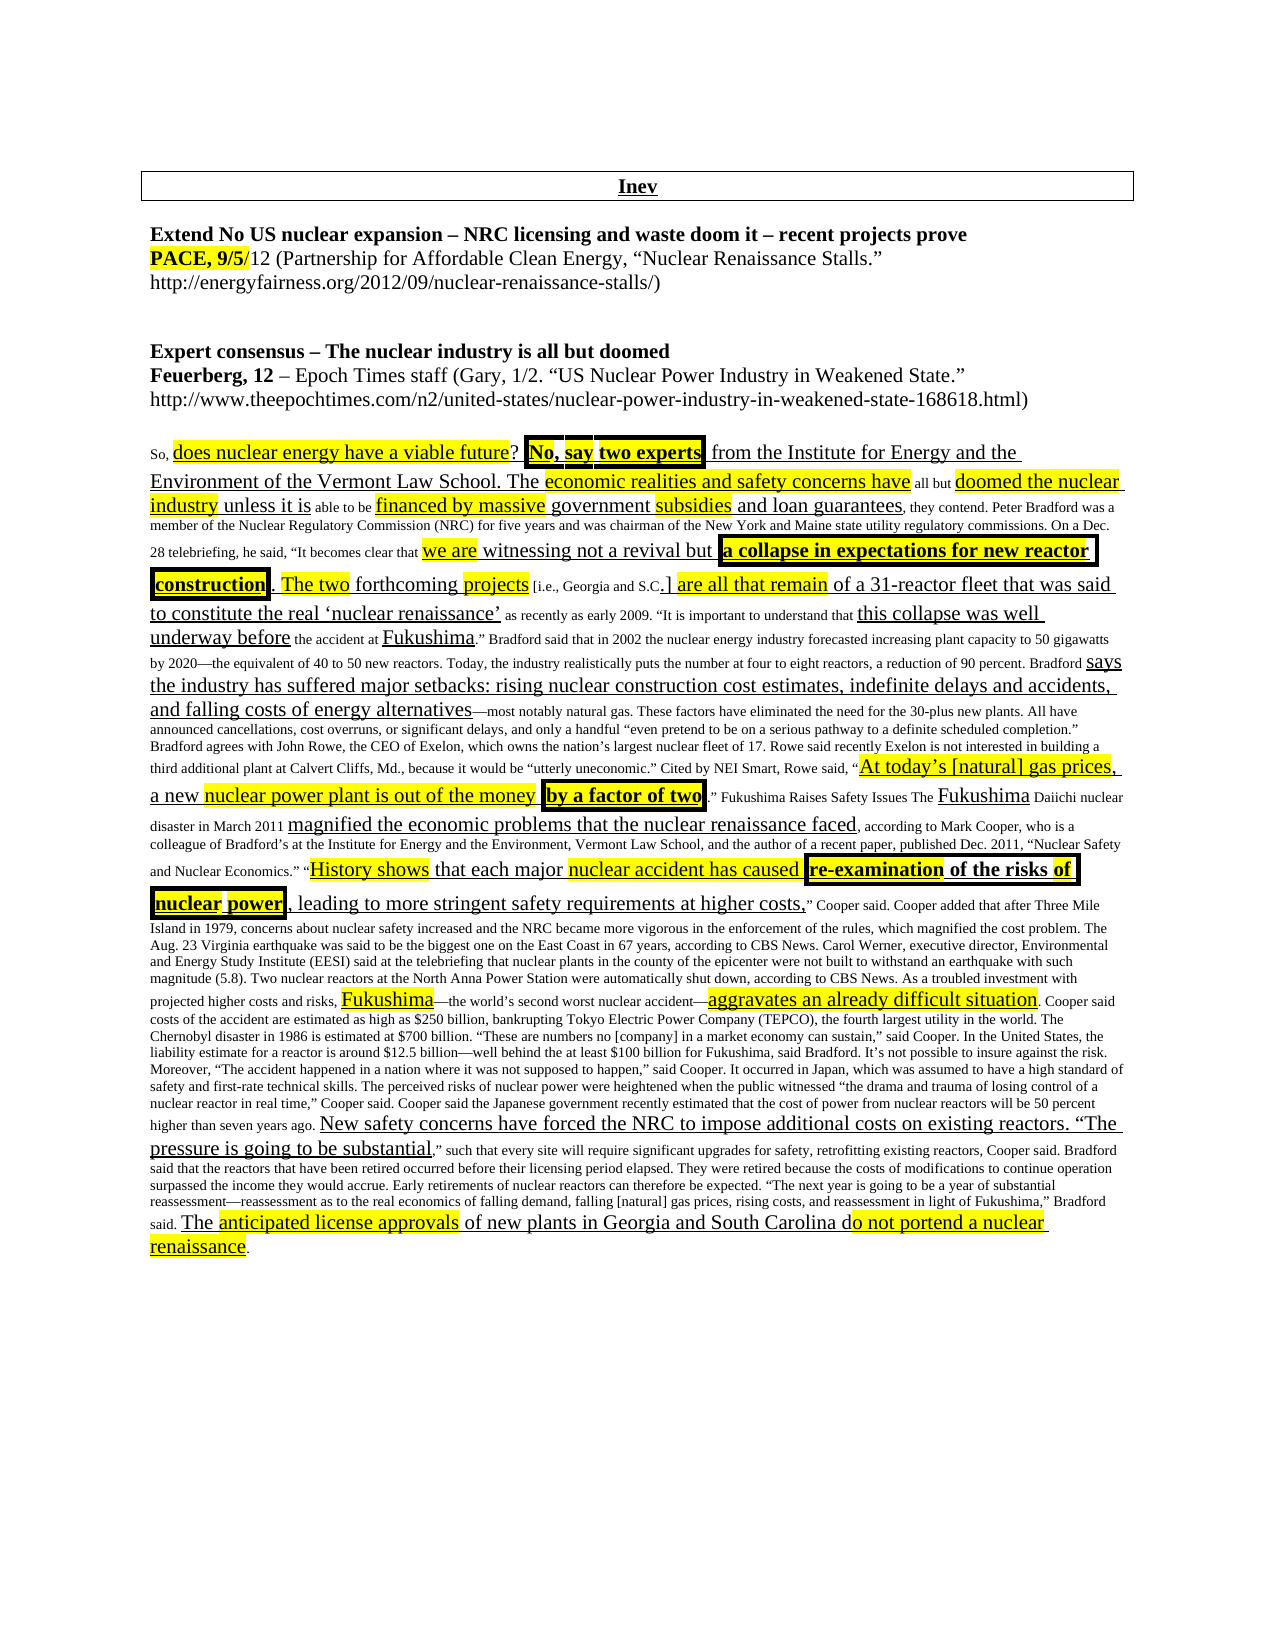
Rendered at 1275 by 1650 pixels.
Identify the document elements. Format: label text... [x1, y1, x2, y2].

text Feuerberg, 12 – Epoch Times staff (Gary, 1/2. “US Nuclear Power Industry in Weakened State.” http://www.theepochtimes.com/n2/united-states/nuclear-power-industry-in-weakened-state-168618.html) [150, 363, 1125, 411]
text So, does nuclear energy have a viable future? No, say two experts from the Institute for Energy and the Environment of the Vermont Law School. The economic realities and safety concerns have all but doomed the nuclear industry unless it is able to be financed by massive government subsidies and loan guarantees, they contend. Peter Bradford was a member of the Nuclear Regulatory Commission (NRC) for five years and was chairman of the New York and Maine state utility regulatory commissions. On a Dec. 28 telebriefing, he said, “It becomes clear that we are witnessing not a revival but a collapse in expectations for new reactor construction. The two forthcoming projects [i.e., Georgia and S.C.] are all that remain of a 31-reactor fleet that was said to constitute the real ‘nuclear renaissance’ as recently as early 2009. “It is important to understand that this collapse was well underway before the accident at Fukushima.” Bradford said that in 2002 the nuclear energy industry forecasted increasing plant capacity to 50 gigawatts by 2020—the equivalent of 40 to 50 new reactors. Today, the industry realistically puts the number at four to eight reactors, a reduction of 90 percent. Bradford says the industry has suffered major setbacks: rising nuclear construction cost estimates, indefinite delays and accidents, and falling costs of energy alternatives—most notably natural gas. These factors have eliminated the need for the 30-plus new plants. All have announced cancellations, cost overruns, or significant delays, and only a handful “even pretend to be on a serious pathway to a definite scheduled completion.” Bradford agrees with John Rowe, the CEO of Exelon, which owns the nation’s largest nuclear fleet of 17. Rowe said recently Exelon is not interested in building a third additional plant at Calvert Cliffs, Md., because it would be “utterly uneconomic.” Cited by NEI Smart, Rowe said, “At today’s [natural] gas prices, a new nuclear power plant is out of the money by a factor of two.” Fukushima Raises Safety Issues The Fukushima Daiichi nuclear disaster in March 2011 magnified the economic problems that the nuclear renaissance faced, according to Mark Cooper, who is a colleague of Bradford’s at the Institute for Energy and the Environment, Vermont Law School, and the author of a recent paper, published Dec. 2011, “Nuclear Safety and Nuclear Economics.” “History shows that each major nuclear accident has caused re-examination of the risks of nuclear power, leading to more stringent safety requirements at higher costs,” Cooper said. Cooper added that after Three Mile Island in 1979, concerns about nuclear safety increased and the NRC became more vigorous in the enforcement of the rules, which magnified the cost problem. The Aug. 23 Virginia earthquake was said to be the biggest one on the East Coast in 67 years, according to CBS News. Carol Werner, executive director, Environmental and Energy Study Institute (EESI) said at the telebriefing that nuclear plants in the county of the epicenter were not built to withstand an earthquake with such magnitude (5.8). Two nuclear reactors at the North Anna Power Station were automatically shut down, according to CBS News. As a troubled investment with projected higher costs and risks, Fukushima—the world’s second worst nuclear accident—aggravates an already difficult situation. Cooper said costs of the accident are estimated as high as $250 billion, bankrupting Tokyo Electric Power Company (TEPCO), the fourth largest utility in the world. The Chernobyl disaster in 1986 is estimated at $700 billion. “These are numbers no [company] in a market economy can sustain,” said Cooper. In the United States, the liability estimate for a reactor is around $12.5 billion—well behind the at least $100 billion for Fukushima, said Bradford. It’s not possible to insure against the risk. Moreover, “The accident happened in a nation where it was not supposed to happen,” said Cooper. It occurred in Japan, which was assumed to have a high standard of safety and first-rate technical skills. The perceived risks of nuclear power were heightened when the public witnessed “the drama and trauma of losing control of a nuclear reactor in real time,” Cooper said. Cooper said the Japanese government recently estimated that the cost of power from nuclear reactors will be 50 percent higher than seven years ago. New safety concerns have forced the NRC to impose additional costs on existing reactors. “The pressure is going to be substantial,” such that every site will require significant upgrades for safety, retrofitting existing reactors, Cooper said. Bradford said that the reactors that have been retired occurred before their licensing period elapsed. They were retired because the costs of modifications to continue operation surpassed the income they would accrue. Early retirements of nuclear reactors can therefore be expected. “The next year is going to be a year of substantial reassessment—reassessment as to the real economics of falling demand, falling [natural] gas prices, rising costs, and reassessment in light of Fukushima,” Bradford said. The anticipated license approvals of new plants in Georgia and South Carolina do not portend a nuclear renaissance. [150, 435, 1125, 1258]
subtitle Extend No US nuclear expansion – NRC licensing and waste doom it – recent projects prove [150, 222, 1125, 246]
subtitle Expert consensus – The nuclear industry is all but doomed [150, 339, 1125, 363]
subtitle Inev [142, 172, 1133, 200]
text PACE, 9/5/12 (Partnership for Affordable Clean Energy, “Nuclear Renaissance Stalls.” http://energyfairness.org/2012/09/nuclear-renaissance-stalls/) [150, 246, 1125, 294]
